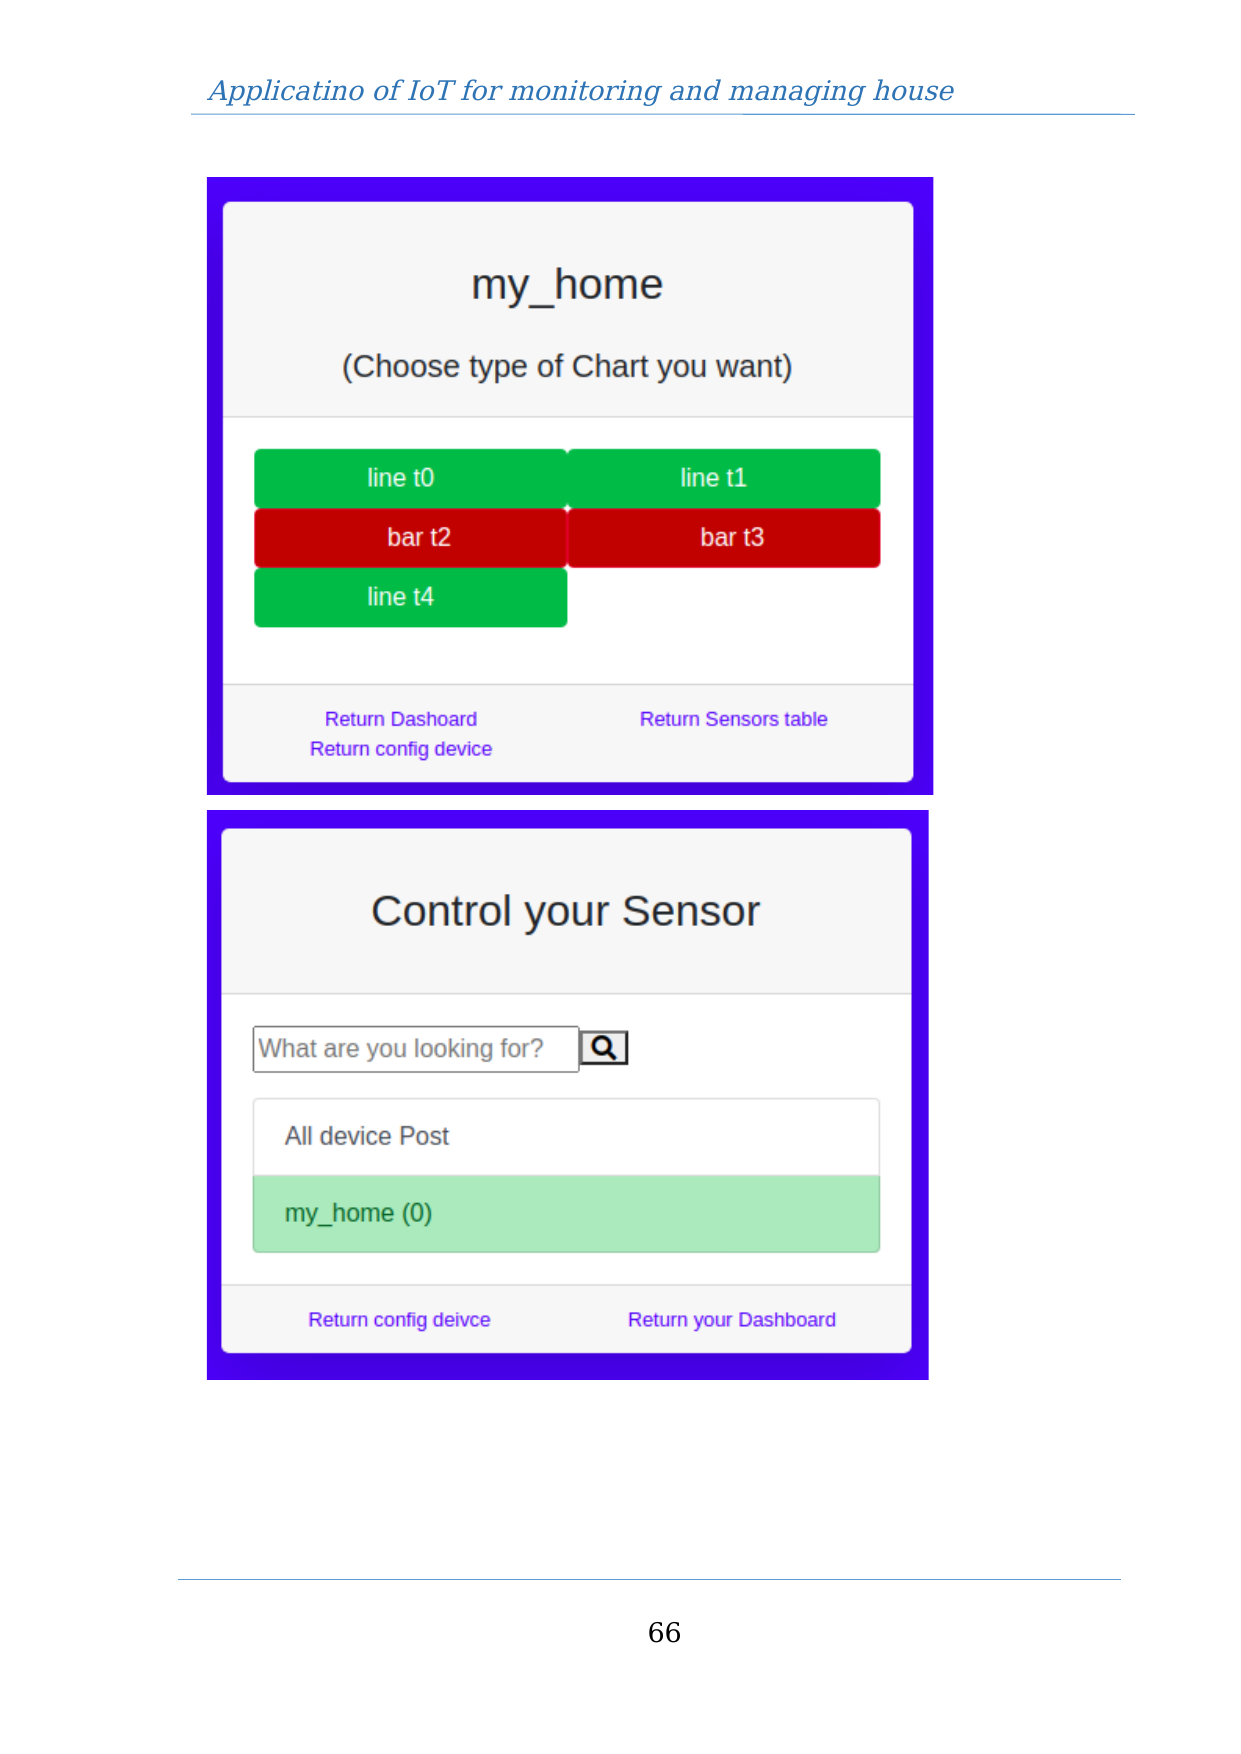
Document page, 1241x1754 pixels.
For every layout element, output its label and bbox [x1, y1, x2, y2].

picture [206, 177, 934, 795]
picture [206, 810, 929, 1380]
